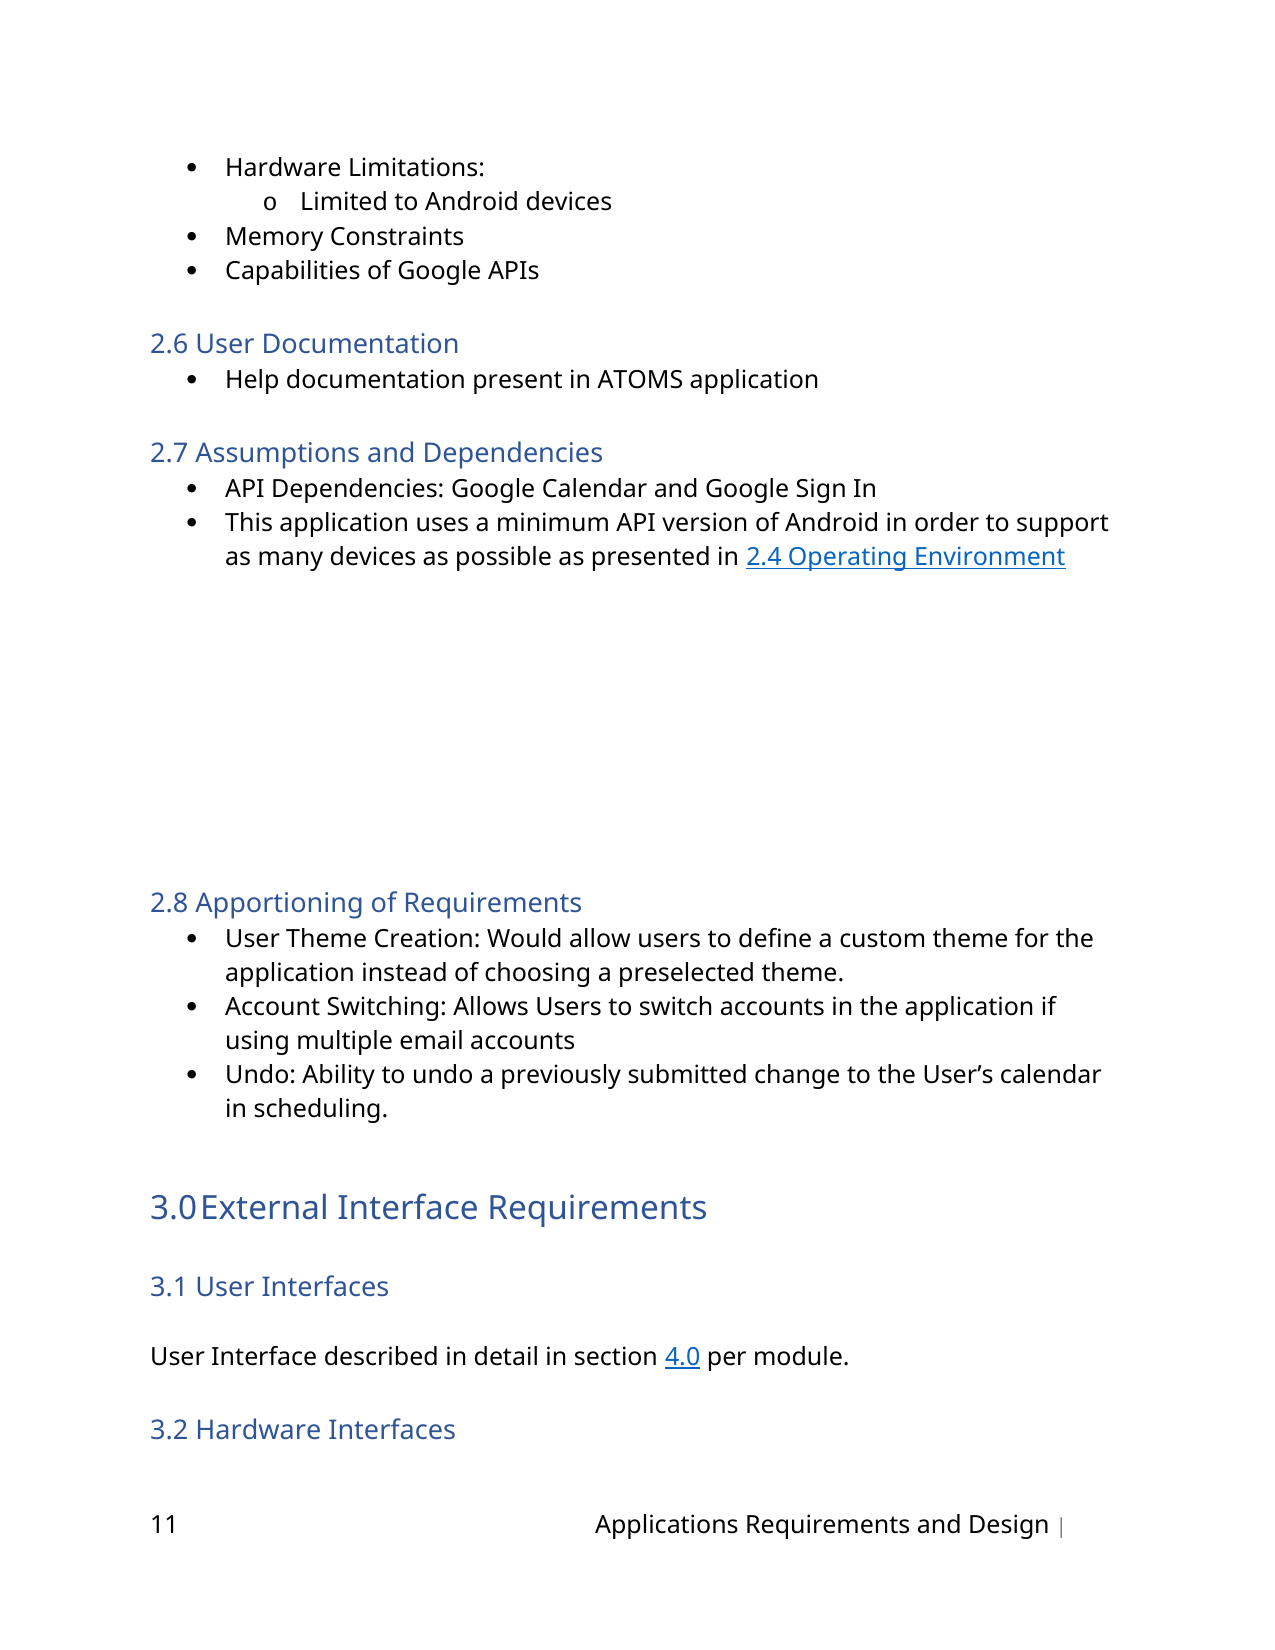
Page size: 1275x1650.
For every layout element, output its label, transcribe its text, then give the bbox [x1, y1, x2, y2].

list API Dependencies: Google Calendar and Google Sign In [187, 471, 1125, 505]
list Account Switching: Allows Users to switch accounts in the application if using multiple email accounts [187, 989, 1125, 1057]
list User Theme Creation: Would allow users to define a custom theme for the application instead of choosing a preselected theme. [187, 921, 1125, 989]
list Hardware Limitations: [187, 150, 1125, 184]
list Capabilities of Google APIs [187, 252, 1125, 286]
subtitle 3.1 User Interfaces [150, 1268, 1125, 1304]
list This application uses a minimum API version of Android in order to support as many devices as possible as presented in 2.4 Operating Environment [187, 505, 1125, 573]
subtitle External Interface Requirements [150, 1184, 1125, 1229]
subtitle 2.7 Assumptions and Dependencies [150, 434, 1125, 471]
subtitle 3.2 Hardware Interfaces [150, 1411, 1125, 1448]
subtitle 2.6 User Documentation [150, 325, 1125, 362]
list Undo: Ability to undo a previously submitted change to the User’s calendar in scheduling. [187, 1057, 1125, 1125]
text User Interface described in detail in section 4.0 per module. [150, 1338, 1125, 1373]
subtitle 2.8 Apportioning of Requirements [150, 884, 1125, 921]
list Memory Constraints [187, 218, 1125, 252]
list Help documentation present in ATOMS application [187, 362, 1125, 396]
list Limited to Android devices [262, 184, 1125, 218]
